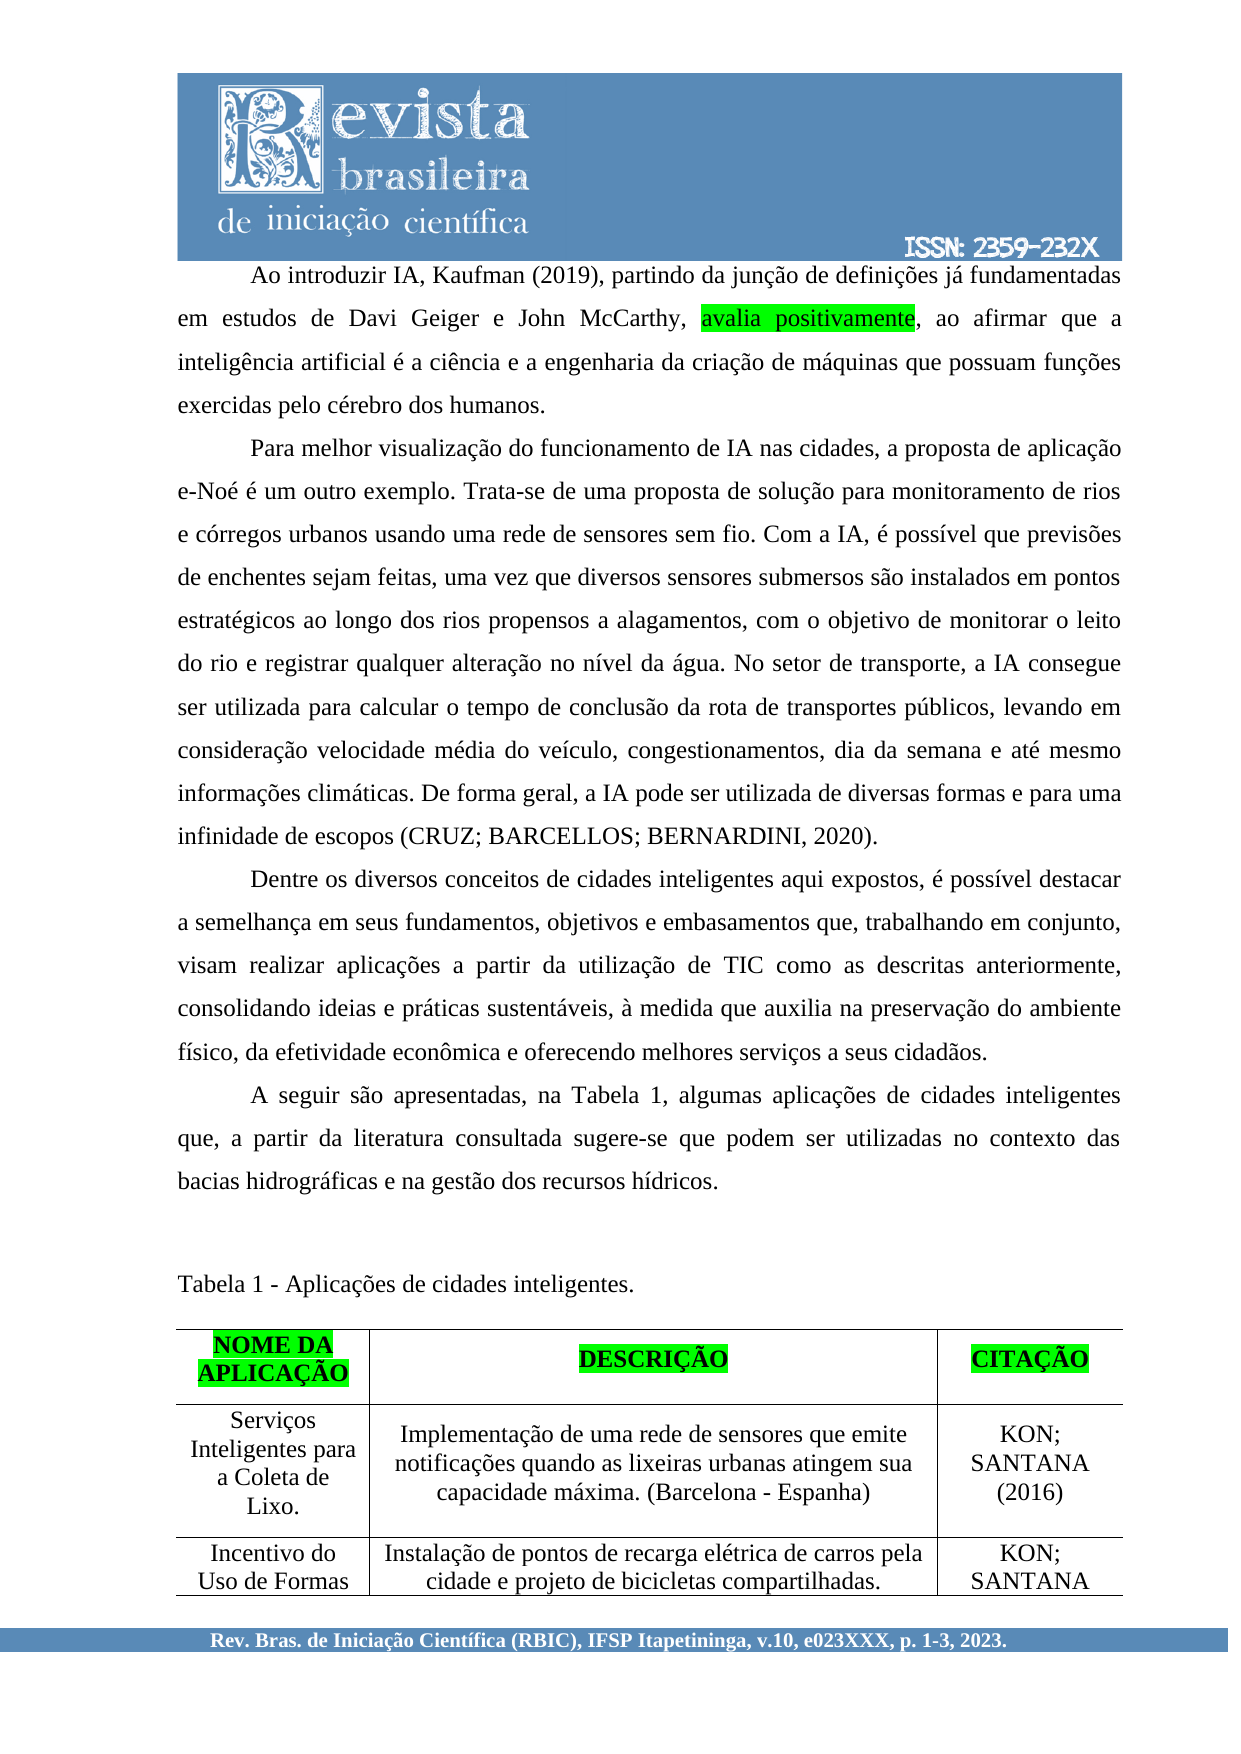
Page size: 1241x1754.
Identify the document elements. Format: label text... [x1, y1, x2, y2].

text A seguir são apresentadas, na Tabela 1, algumas aplicações de cidades inteligentes que, a partir da literatura consultada sugere-se que podem ser utilizadas no contexto das bacias hidrográficas e na gestão dos recursos hídricos. [177, 1080, 1122, 1195]
picture [177, 73, 1123, 261]
table_cell KON; SANTANA (2016) [938, 1405, 1123, 1537]
table_cell KON; SANTANA (2016) [1061, 1538, 1123, 1595]
table_header CITAÇÃO [938, 1330, 1123, 1404]
table_cell KON; SANTANA (2016) [938, 1538, 1000, 1595]
text Ao introduzir IA, Kaufman (2019), partindo da junção de definições já fundamentadas em estudos de Davi Geiger e John McCarthy, avalia positivamente, ao afirmar que a inteligência artificial é a ciência e a engenharia da criação de máquinas que possuam funções exercidas pelo cérebro dos humanos. [177, 261, 1122, 418]
table_header NOME DA APLICAÇÃO [176, 1330, 369, 1404]
text Para melhor visualização do funcionamento de IA nas cidades, a proposta de aplicação e-Noé é um outro exemplo. Trata-se de uma proposta de solução para monitoramento de rios e córregos urbanos usando uma rede de sensores sem fio. Com a IA, é possível que previsões de enchentes sejam feitas, uma vez que diversos sensores submersos são instalados em pontos estratégicos ao longo dos rios propensos a alagamentos, com o objetivo de monitorar o leito do rio e registrar qualquer alteração no nível da água. No setor de transporte, a IA consegue ser utilizada para calcular o tempo de conclusão da rota de transportes públicos, levando em consideração velocidade média do veículo, congestionamentos, dia da semana e até mesmo informações climáticas. De forma geral, a IA pode ser utilizada de diversas formas e para uma infinidade de escopos (CRUZ; BARCELLOS; BERNARDINI, 2020). [177, 433, 1122, 850]
table_cell Implementação de uma rede de sensores que emite notificações quando as lixeiras urbanas atingem sua capacidade máxima. (Barcelona - Espanha) [370, 1405, 937, 1537]
table_header DESCRIÇÃO [370, 1330, 937, 1404]
table_cell Serviços Inteligentes para a Coleta de Lixo. [176, 1405, 369, 1537]
text Tabela 1 - Aplicações de cidades inteligentes. [177, 1269, 1122, 1298]
text Dentre os diversos conceitos de cidades inteligentes aqui expostos, é possível destacar a semelhança em seus fundamentos, objetivos e embasamentos que, trabalhando em conjunto, visam realizar aplicações a partir da utilização de TIC como as descritas anteriormente, consolidando ideias e práticas sustentáveis, à medida que auxilia na preservação do ambiente físico, da efetividade econômica e oferecendo melhores serviços a seus cidadãos. [177, 864, 1122, 1065]
